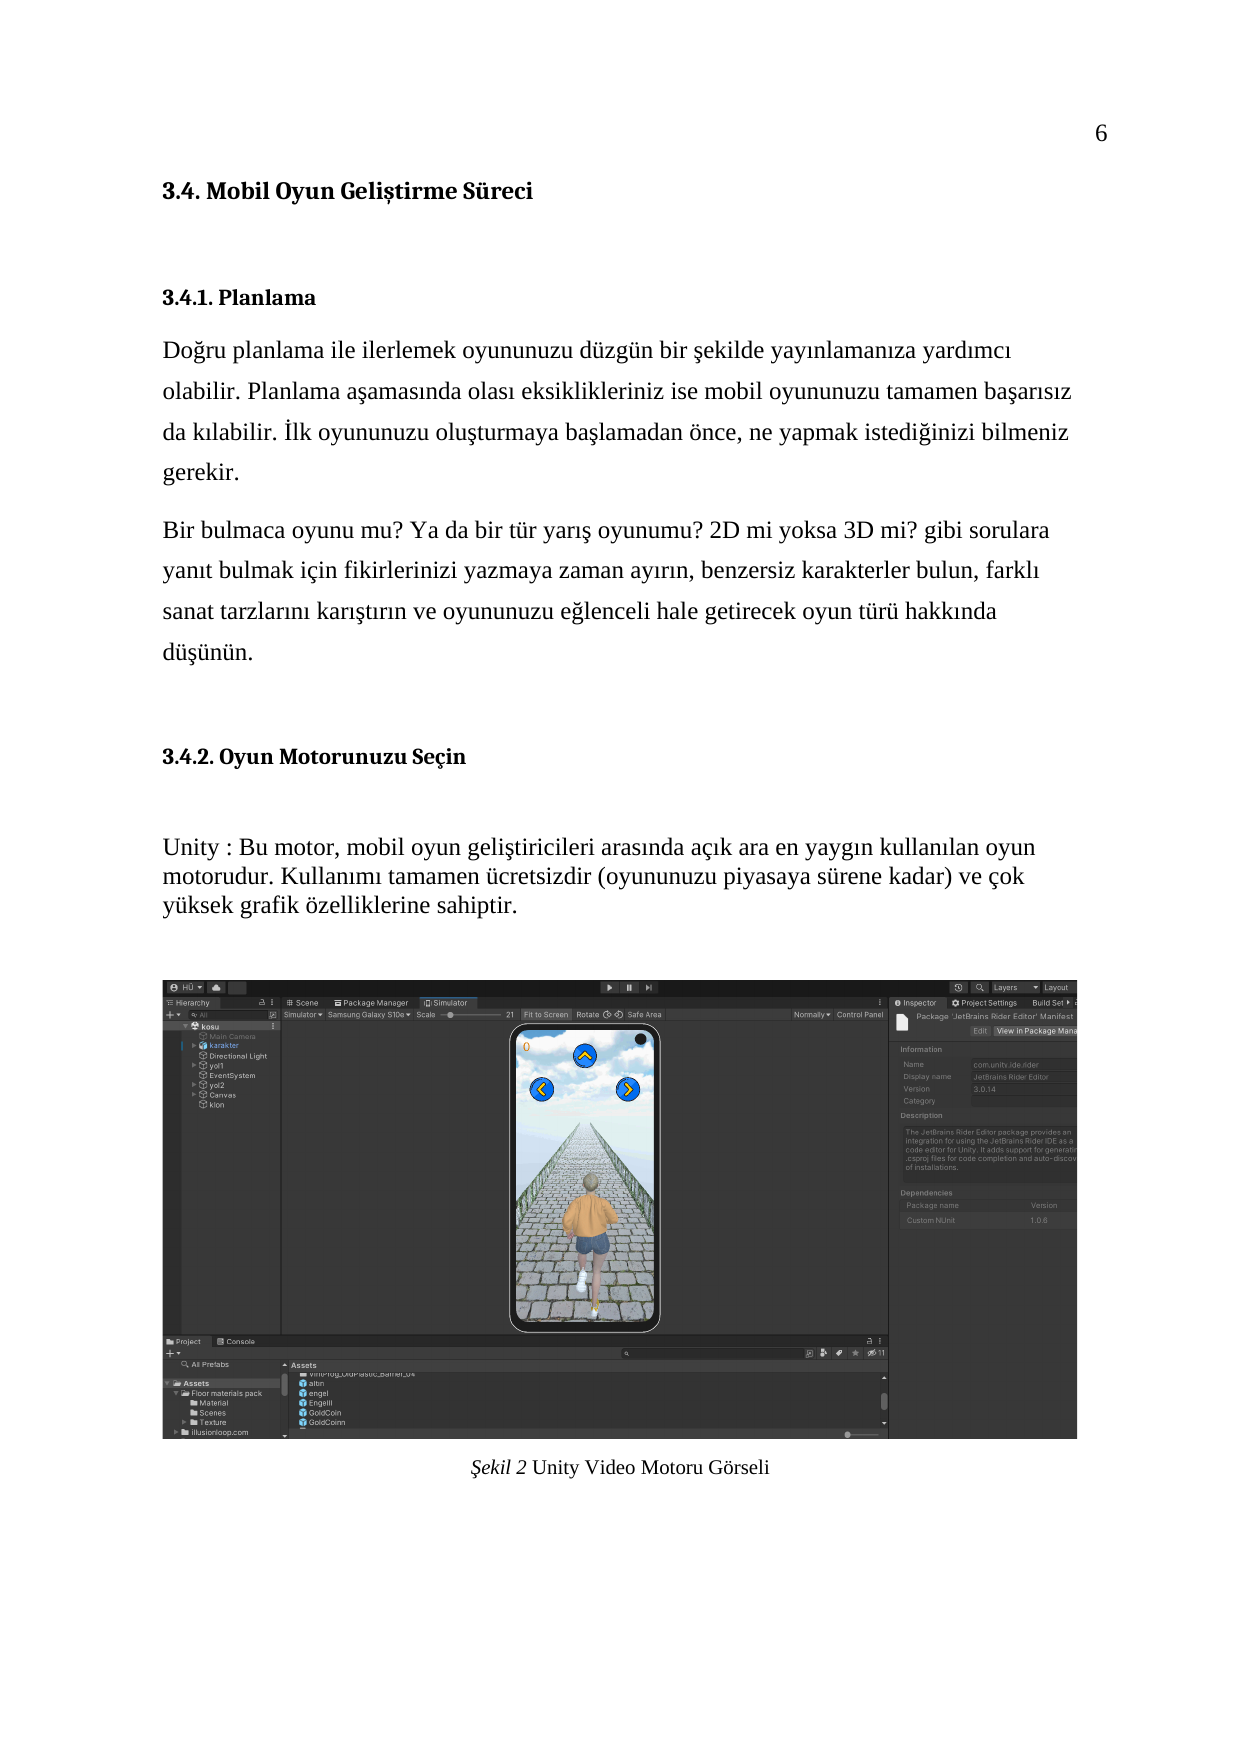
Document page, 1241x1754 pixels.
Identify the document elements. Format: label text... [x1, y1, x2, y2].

text Doğru planlama ile ilerlemek oyununuzu düzgün bir şekilde yayınlamanıza yardımcı olabilir. Planlama aşamasında olası eksiklikleriniz ise mobil oyununuzu tamamen başarısız da kılabilir. İlk oyununuzu oluşturmaya başlamadan önce, ne yapmak istediğinizi bilmeniz gerekir. [162, 324, 1078, 486]
subtitle 3.4. Mobil Oyun Geliştirme Süreci [162, 177, 1078, 206]
text Şekil 2 Unity Video Motoru Görseli [162, 1455, 1078, 1479]
subtitle 3.4.2. Oyun Motorunuzu Seçin [162, 743, 1078, 770]
subtitle 3.4.1. Planlama [162, 284, 1078, 311]
text Unity : Bu motor, mobil oyun geliştiricileri arasında açık ara en yaygın kullanılan oyun motorudur. Kullanımı tamamen ücretsizdir (oyununuzu piyasaya sürene kadar) ve çok yüksek grafik özelliklerine sahiptir. [162, 832, 1078, 918]
text Bir bulmaca oyunu mu? Ya da bir tür yarış oyunumu? 2D mi yoksa 3D mi? gibi sorulara yanıt bulmak için fikirlerinizi yazmaya zaman ayırın, benzersiz karakterler bulun, farklı sanat tarzlarını karıştırın ve oyununuzu eğlenceli hale getirecek oyun türü hakkında düşünün. [162, 503, 1078, 665]
picture [162, 980, 1078, 1439]
